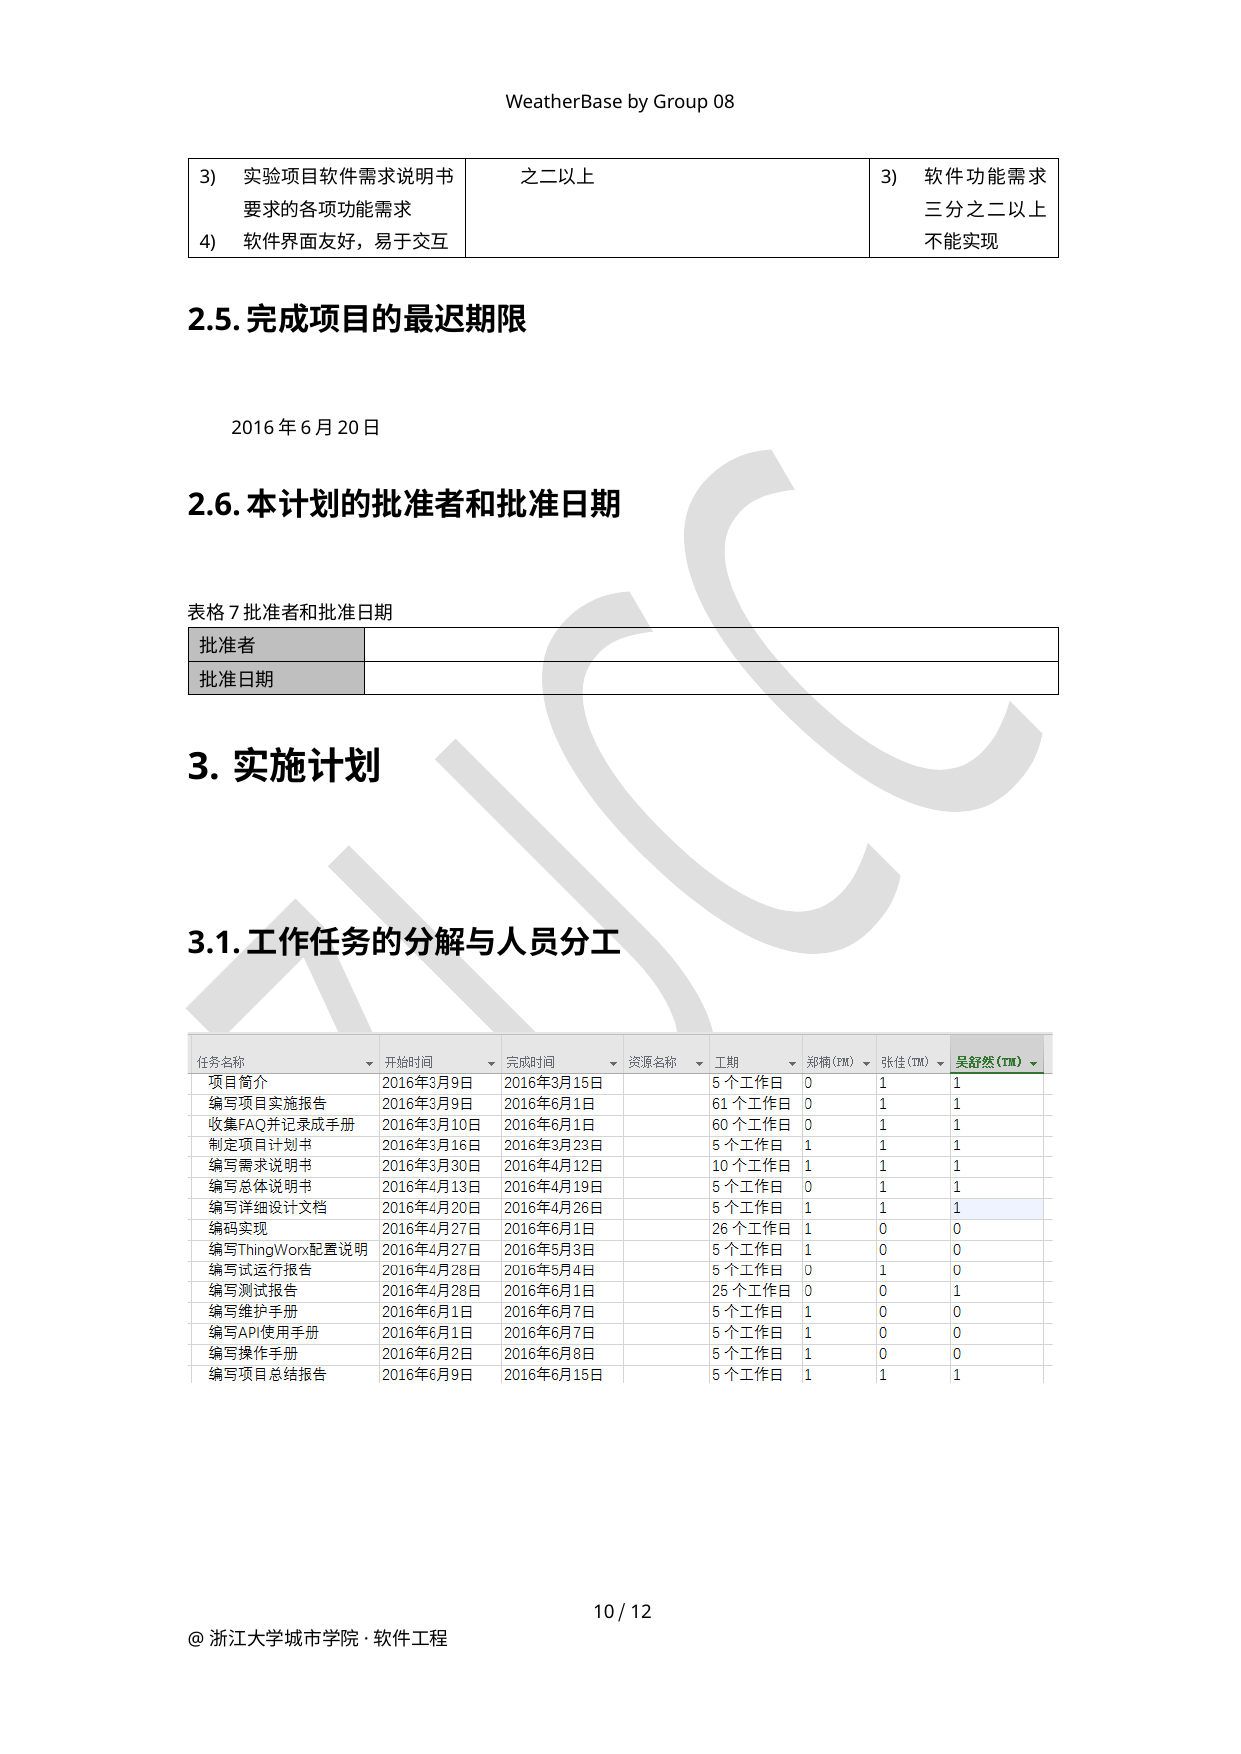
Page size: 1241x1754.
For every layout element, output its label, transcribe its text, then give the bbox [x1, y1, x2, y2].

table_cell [189, 159, 465, 257]
text 2016年6月20日 [231, 410, 1053, 442]
picture [187, 1032, 1053, 1383]
text 表格7批准者和批准日期 [187, 595, 1053, 627]
table_cell [365, 662, 1058, 694]
subtitle 完成项目的最迟期限 [187, 285, 1053, 350]
subtitle 工作任务的分解与人员分工 [187, 907, 1053, 972]
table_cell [870, 159, 1058, 257]
table_header [365, 628, 1058, 661]
table_cell 批准日期 [189, 662, 364, 694]
subtitle 实施计划 [187, 731, 1053, 796]
table_header 批准者 [189, 628, 364, 661]
subtitle 本计划的批准者和批准日期 [187, 469, 1053, 534]
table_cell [466, 159, 869, 257]
